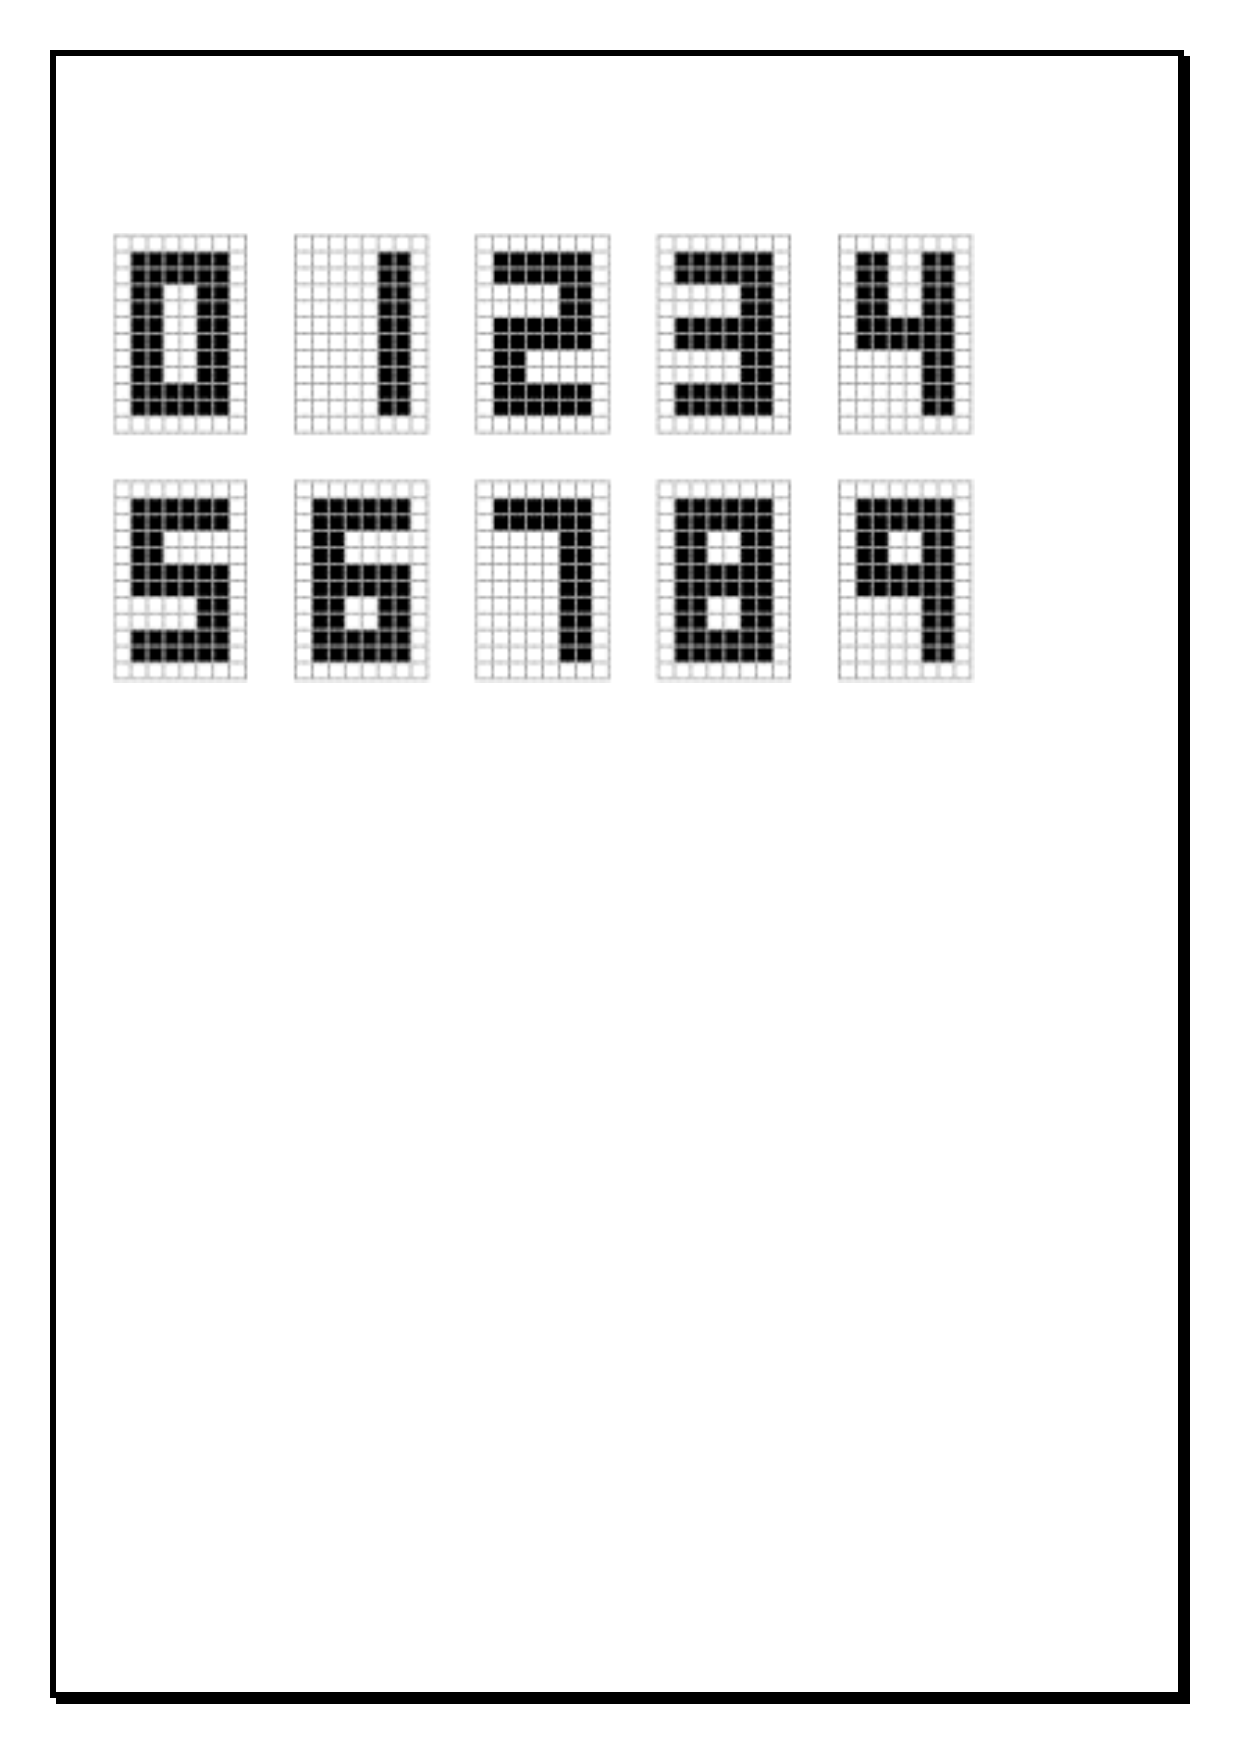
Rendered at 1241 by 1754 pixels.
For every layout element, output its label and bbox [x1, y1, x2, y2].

picture [112, 233, 975, 683]
